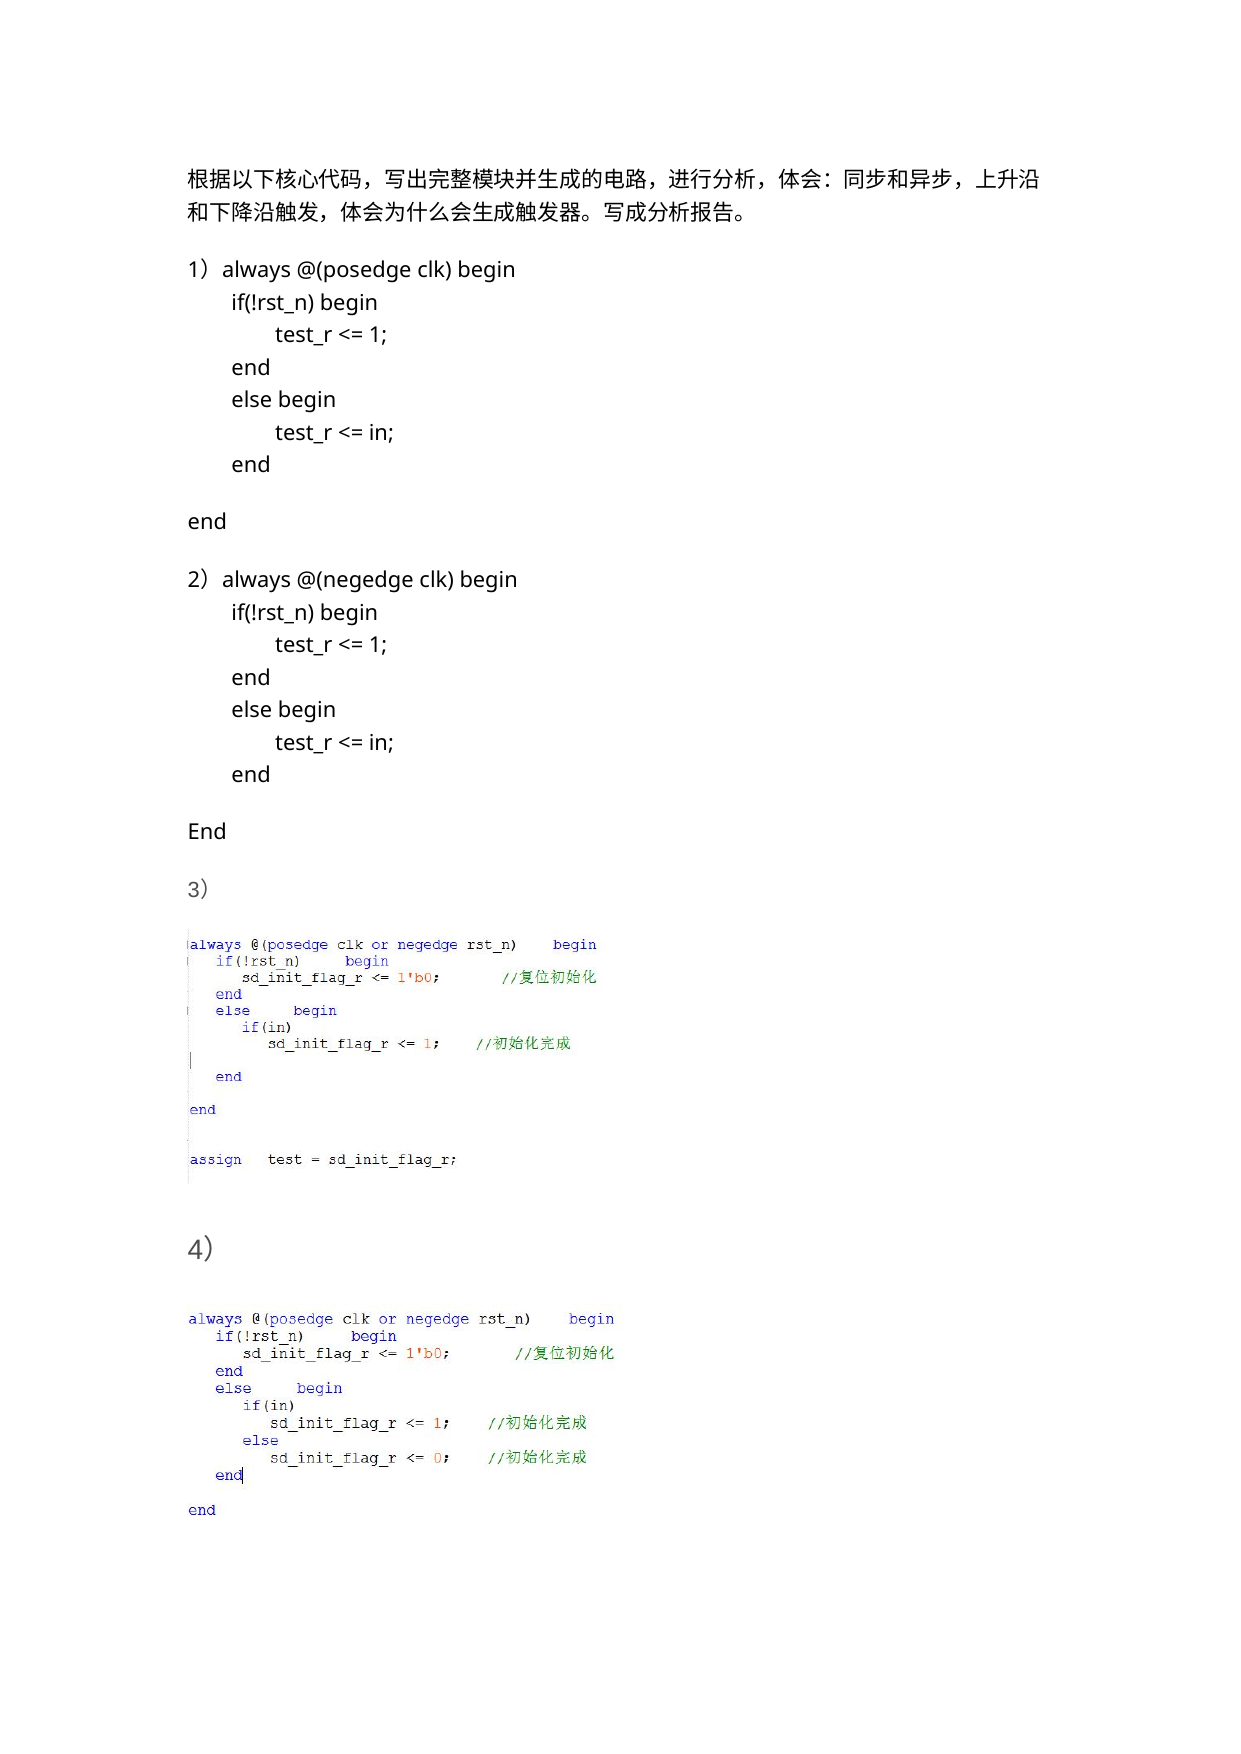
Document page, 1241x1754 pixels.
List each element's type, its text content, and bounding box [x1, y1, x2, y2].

text end [187, 504, 1053, 537]
text 3） [187, 872, 1053, 904]
text End [187, 814, 1053, 847]
text 2）always @(negedge clk) begin if(!rst_n) begin test_r <= 1; end else begin test_r <= in; end [187, 562, 1053, 789]
picture [187, 1304, 712, 1540]
text 根据以下核心代码，写出完整模块并生成的电路，进行分析，体会：同步和异步，上升沿和下降沿触发，体会为什么会生成触发器。写成分析报告。 [187, 162, 1053, 227]
picture [187, 929, 656, 1184]
text 1）always @(posedge clk) begin if(!rst_n) begin test_r <= 1; end else begin test_r <= in; end [187, 252, 1053, 479]
text 4） [187, 1214, 1053, 1279]
